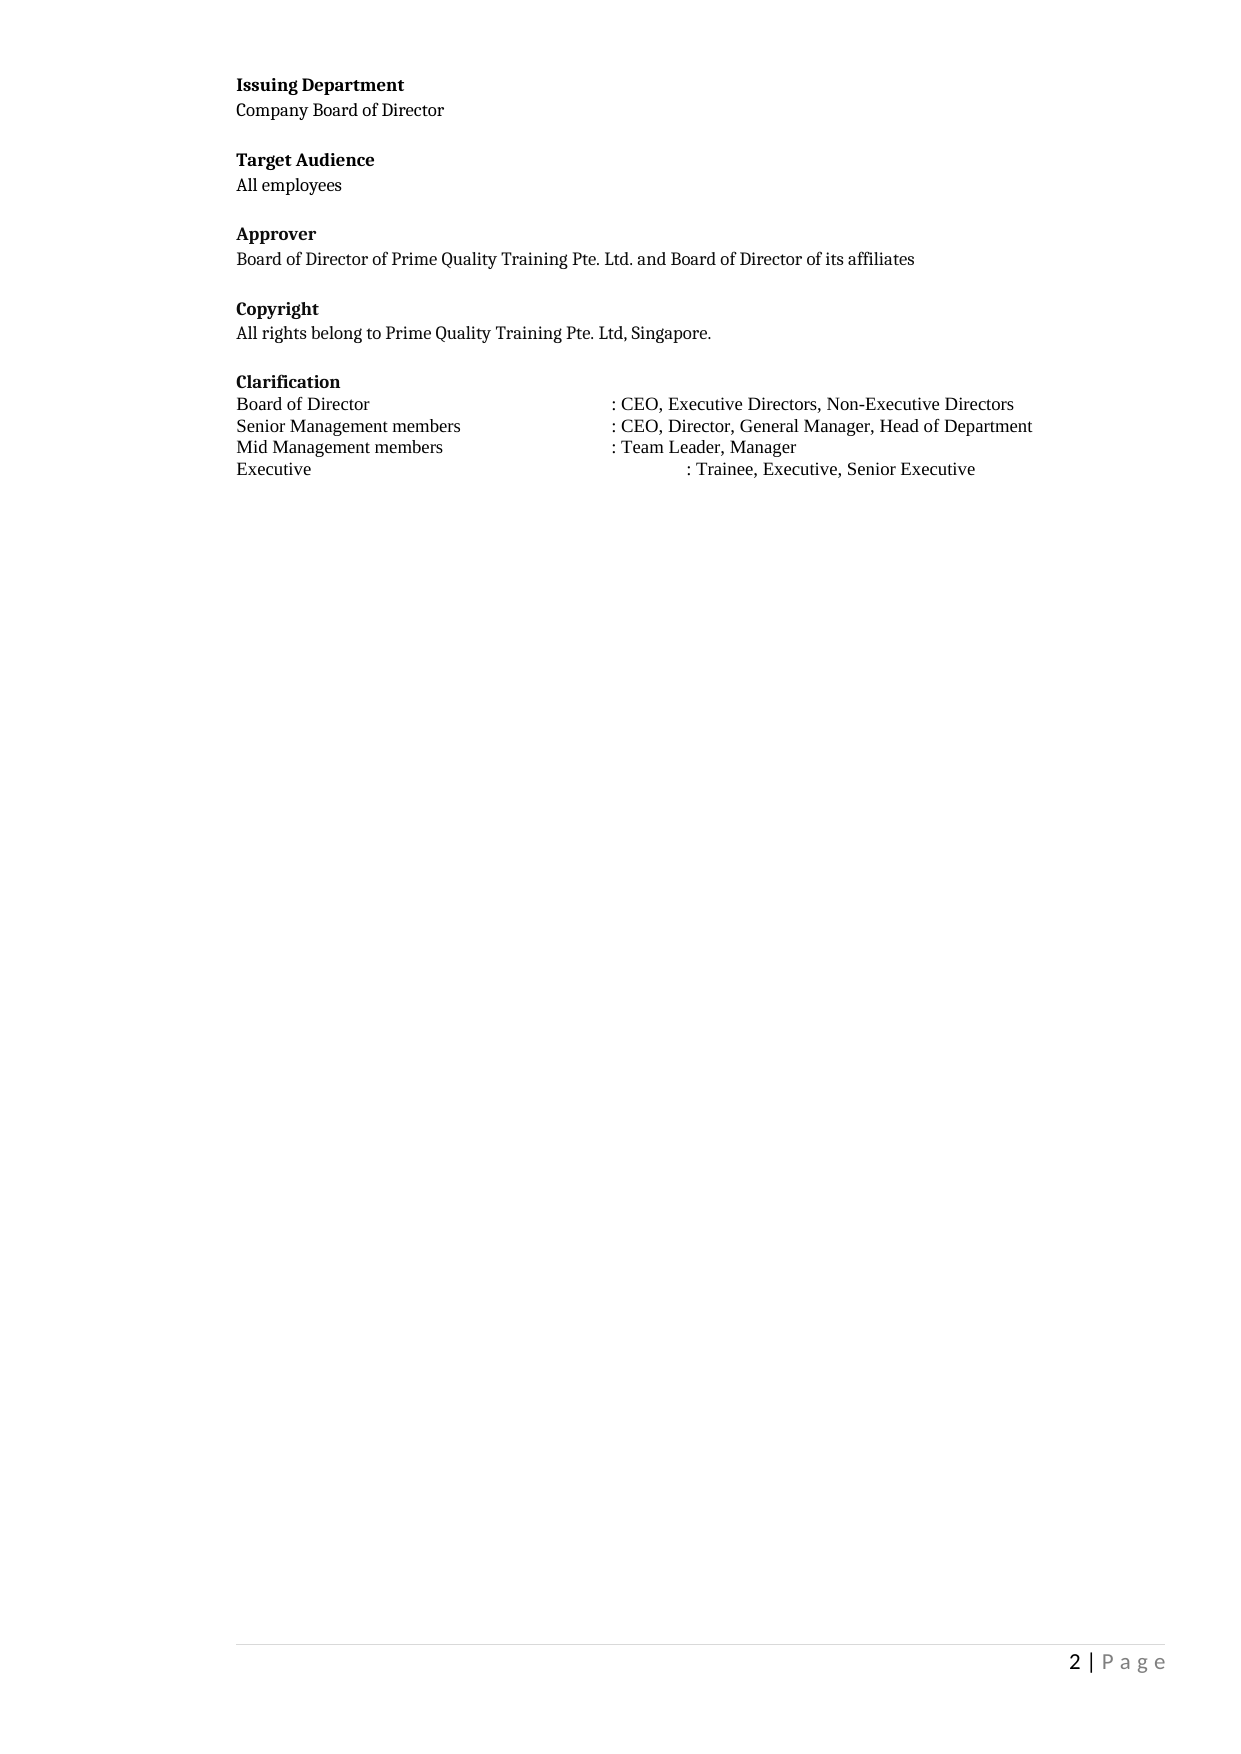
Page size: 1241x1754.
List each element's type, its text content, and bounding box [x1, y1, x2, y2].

text Target Audience [236, 149, 1165, 171]
text All rights belong to Prime Quality Training Pte. Ltd, Singapore. [236, 323, 1165, 344]
text Senior Management members : CEO, Director, General Manager, Head of Department [236, 415, 1165, 436]
text Executive : Trainee, Executive, Senior Executive [236, 458, 1165, 479]
text Issuing Department [236, 75, 1165, 97]
text Board of Director of Prime Quality Training Pte. Ltd. and Board of Director of its affiliates [236, 248, 1165, 270]
text Company Board of Director [236, 100, 1165, 121]
text Clarification [236, 372, 1165, 393]
text Approver [236, 224, 1165, 245]
text Copyright [236, 298, 1165, 320]
text Board of Director : CEO, Executive Directors, Non-Executive Directors [236, 393, 1165, 415]
text Mid Management members : Team Leader, Manager [236, 436, 1165, 458]
text All employees [236, 174, 1165, 196]
